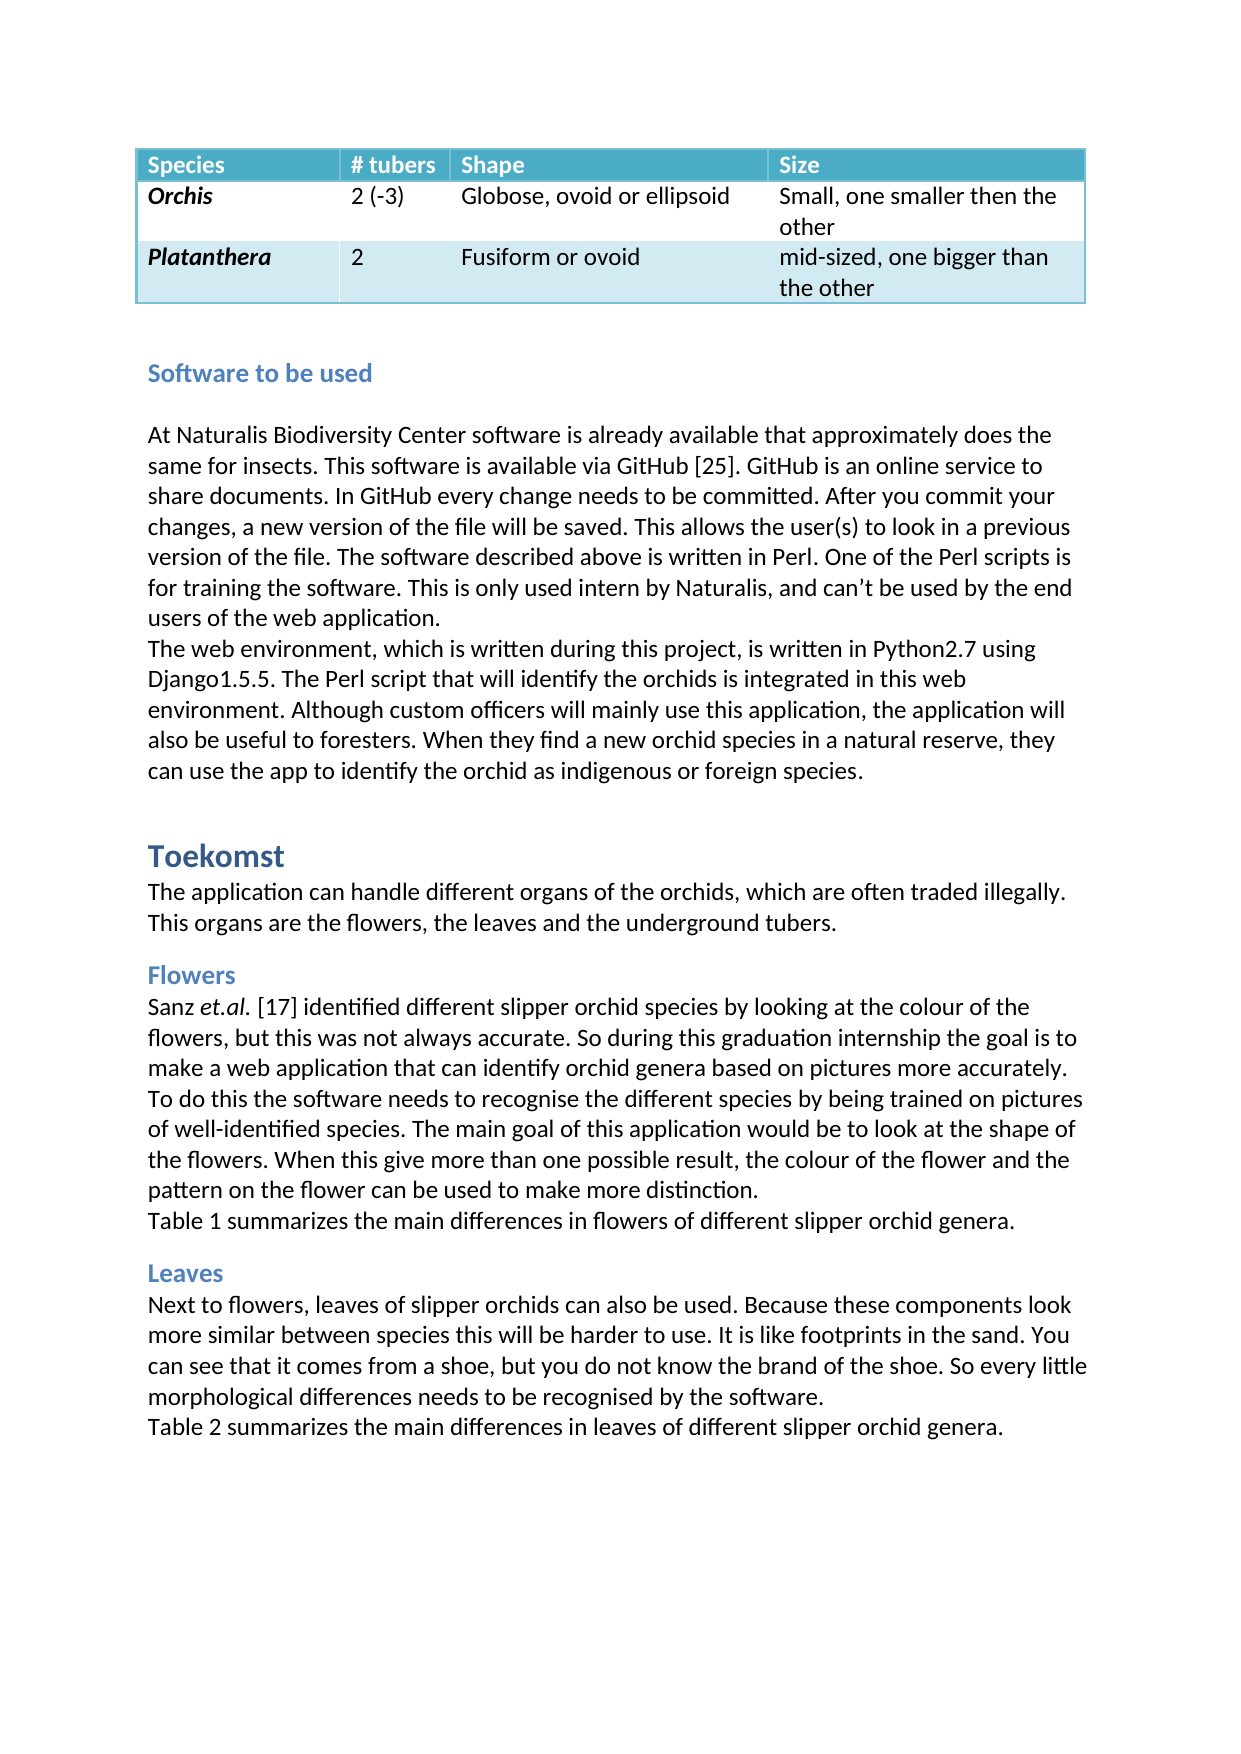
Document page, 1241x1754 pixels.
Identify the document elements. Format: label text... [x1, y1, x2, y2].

text Sanz et.al. [17] identified different slipper orchid species by looking at the colour of the flowers, but this was not always accurate. So during this graduation internship the goal is to make a web application that can identify orchid genera based on pictures more accurately. To do this the software needs to recognise the different species by being trained on pictures of well-identified species. The main goal of this application would be to look at the shape of the flowers. When this give more than one possible result, the colour of the flower and the pattern on the flower can be used to make more distinction. [148, 991, 1093, 1205]
table_header Size [769, 150, 1084, 180]
subtitle Leaves [148, 1256, 1093, 1289]
text The web environment, which is written during this project, is written in Python2.7 using Django1.5.5. The Perl script that will identify the orchids is integrated in this web environment. Although custom officers will mainly use this application, the application will also be useful to foresters. When they find a new orchid species in a natural reserve, they can use the app to identify the orchid as indigenous or foreign species. [148, 633, 1093, 786]
table_header Shape [451, 150, 767, 180]
table_cell Small, one smaller then the other [768, 182, 1084, 241]
subtitle Toekomst [148, 836, 1093, 876]
table_cell Globose, ovoid or ellipsoid [450, 182, 768, 241]
table_cell Fusiform or ovoid [450, 241, 768, 302]
subtitle Flowers [148, 958, 1093, 991]
table_cell mid-sized, one bigger than the other [768, 241, 1084, 302]
text Table 2 summarizes the main differences in leaves of different slipper orchid genera. [148, 1411, 1093, 1442]
table_header Species [138, 150, 339, 180]
text Table 1 summarizes the main differences in flowers of different slipper orchid genera. [148, 1205, 1093, 1235]
table_cell Orchis [138, 182, 339, 241]
table_cell Platanthera [138, 241, 339, 302]
text The application can handle different organs of the orchids, which are often traded illegally. [148, 876, 1093, 907]
subtitle Software to be used [148, 356, 1093, 389]
text At Naturalis Biodiversity Center software is already available that approximately does the same for insects. This software is available via GitHub [25]. GitHub is an online service to share documents. In GitHub every change needs to be committed. After you commit your changes, a new version of the file will be saved. This allows the user(s) to look in a previous version of the file. The software described above is written in Perl. One of the Perl scripts is for training the software. This is only used intern by Naturalis, and can’t be used by the end users of the web application. [148, 419, 1093, 633]
table_cell 2 (-3) [340, 182, 450, 241]
text Next to flowers, leaves of slipper orchids can also be used. Because these components look more similar between species this will be harder to use. It is like footprints in the sand. You can see that it comes from a shoe, but you do not know the brand of the shoe. So every little morphological differences needs to be recognised by the software. [148, 1289, 1093, 1411]
text This organs are the flowers, the leaves and the underground tubers. [148, 907, 1093, 937]
table_header # tubers [341, 150, 449, 180]
table_cell 2 [340, 241, 450, 302]
